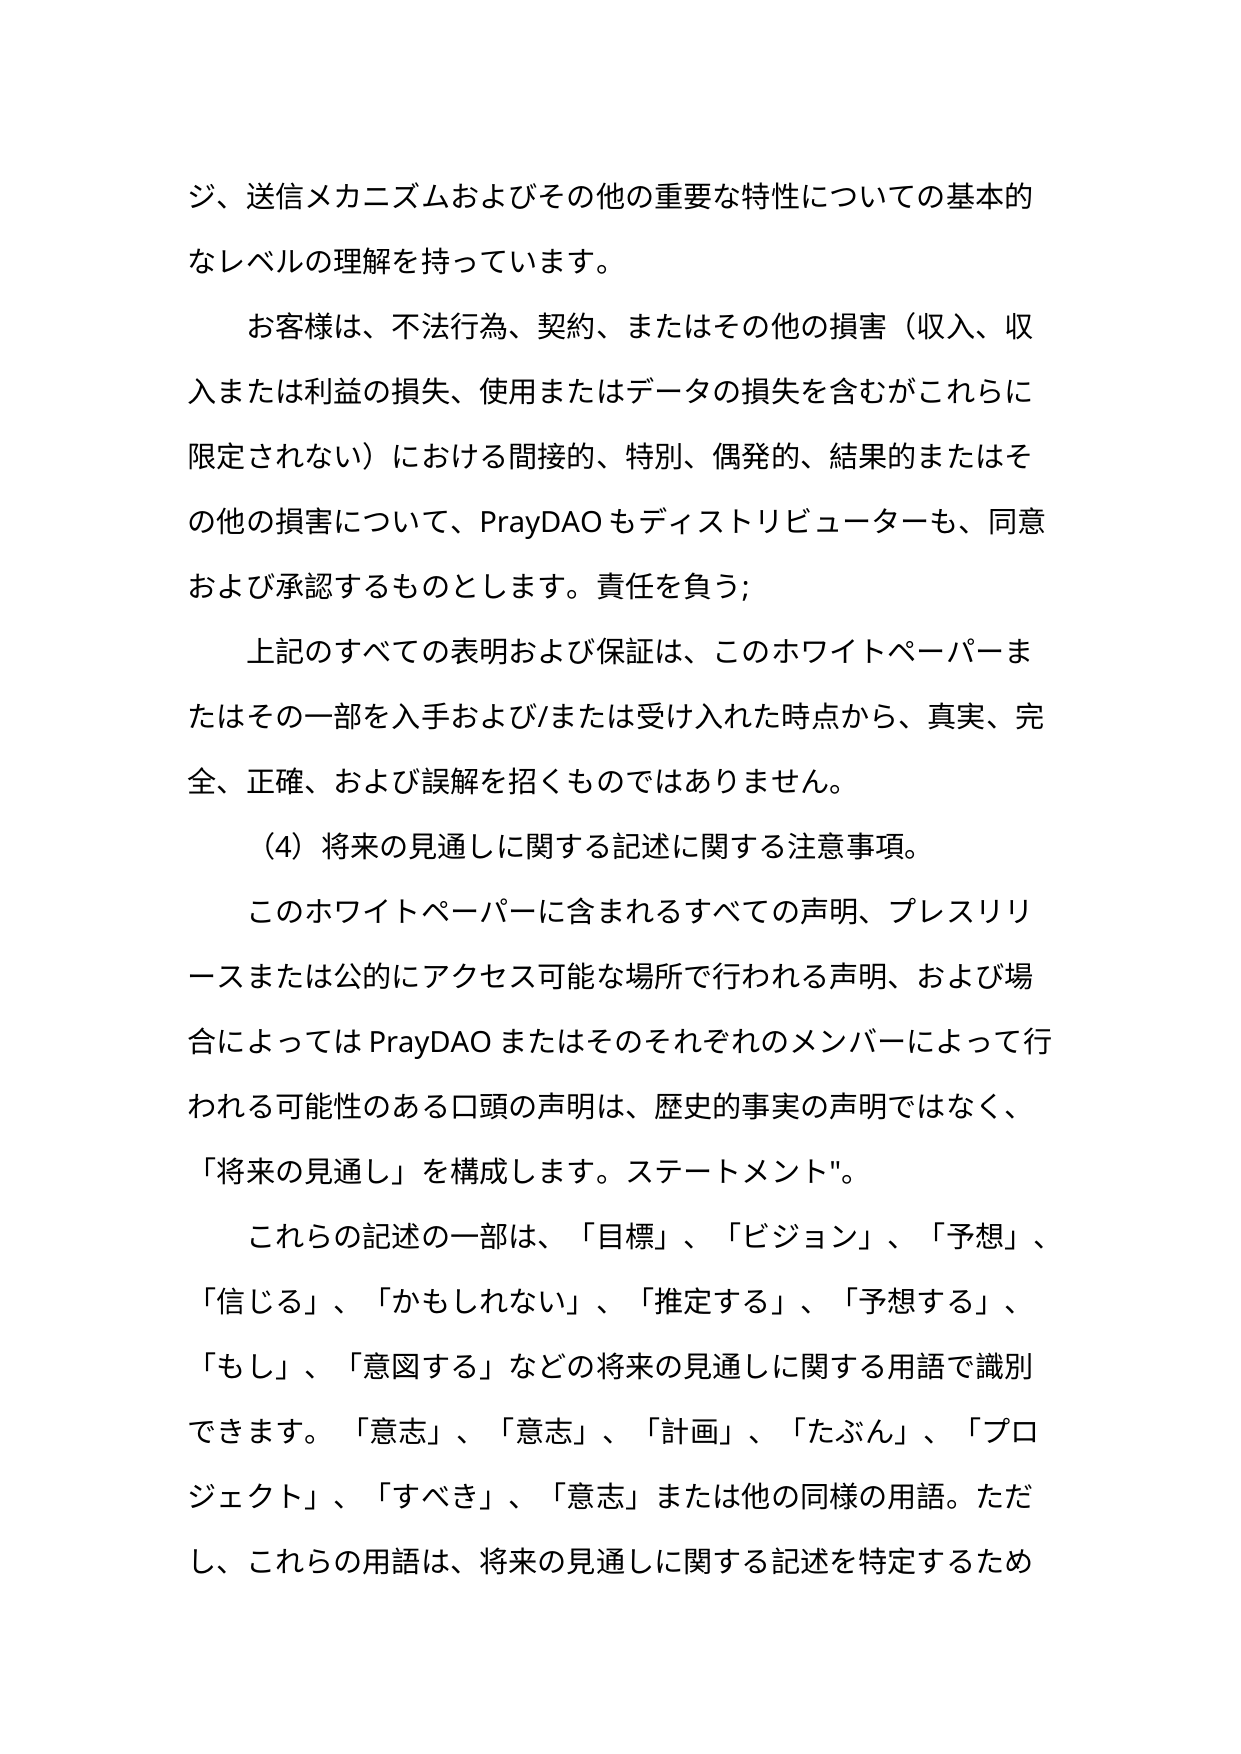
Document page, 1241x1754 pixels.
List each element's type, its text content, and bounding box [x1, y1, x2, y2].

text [187, 1202, 1053, 1592]
text お客様は、不法行為、契約、またはその他の損害（収入、収入または利益の損失、使用またはデータの損失を含むがこれらに限定されない）における間接的、特別、偶発的、結果的またはその他の損害について、PrayDAOもディストリビューターも、同意および承認するものとします。責任を負う; [187, 292, 1053, 617]
text （4）将来の見通しに関する記述に関する注意事項。 [187, 812, 1053, 877]
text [187, 162, 1053, 292]
text 上記のすべての表明および保証は、このホワイトペーパーまたはその一部を入手および/または受け入れた時点から、真実、完全、正確、および誤解を招くものではありません。 [187, 617, 1053, 812]
text このホワイトペーパーに含まれるすべての声明、プレスリリースまたは公的にアクセス可能な場所で行われる声明、および場合によってはPrayDAOまたはそのそれぞれのメンバーによって行われる可能性のある口頭の声明は、歴史的事実の声明ではなく、「将来の見通し」を構成します。ステートメント"。 [187, 877, 1053, 1202]
